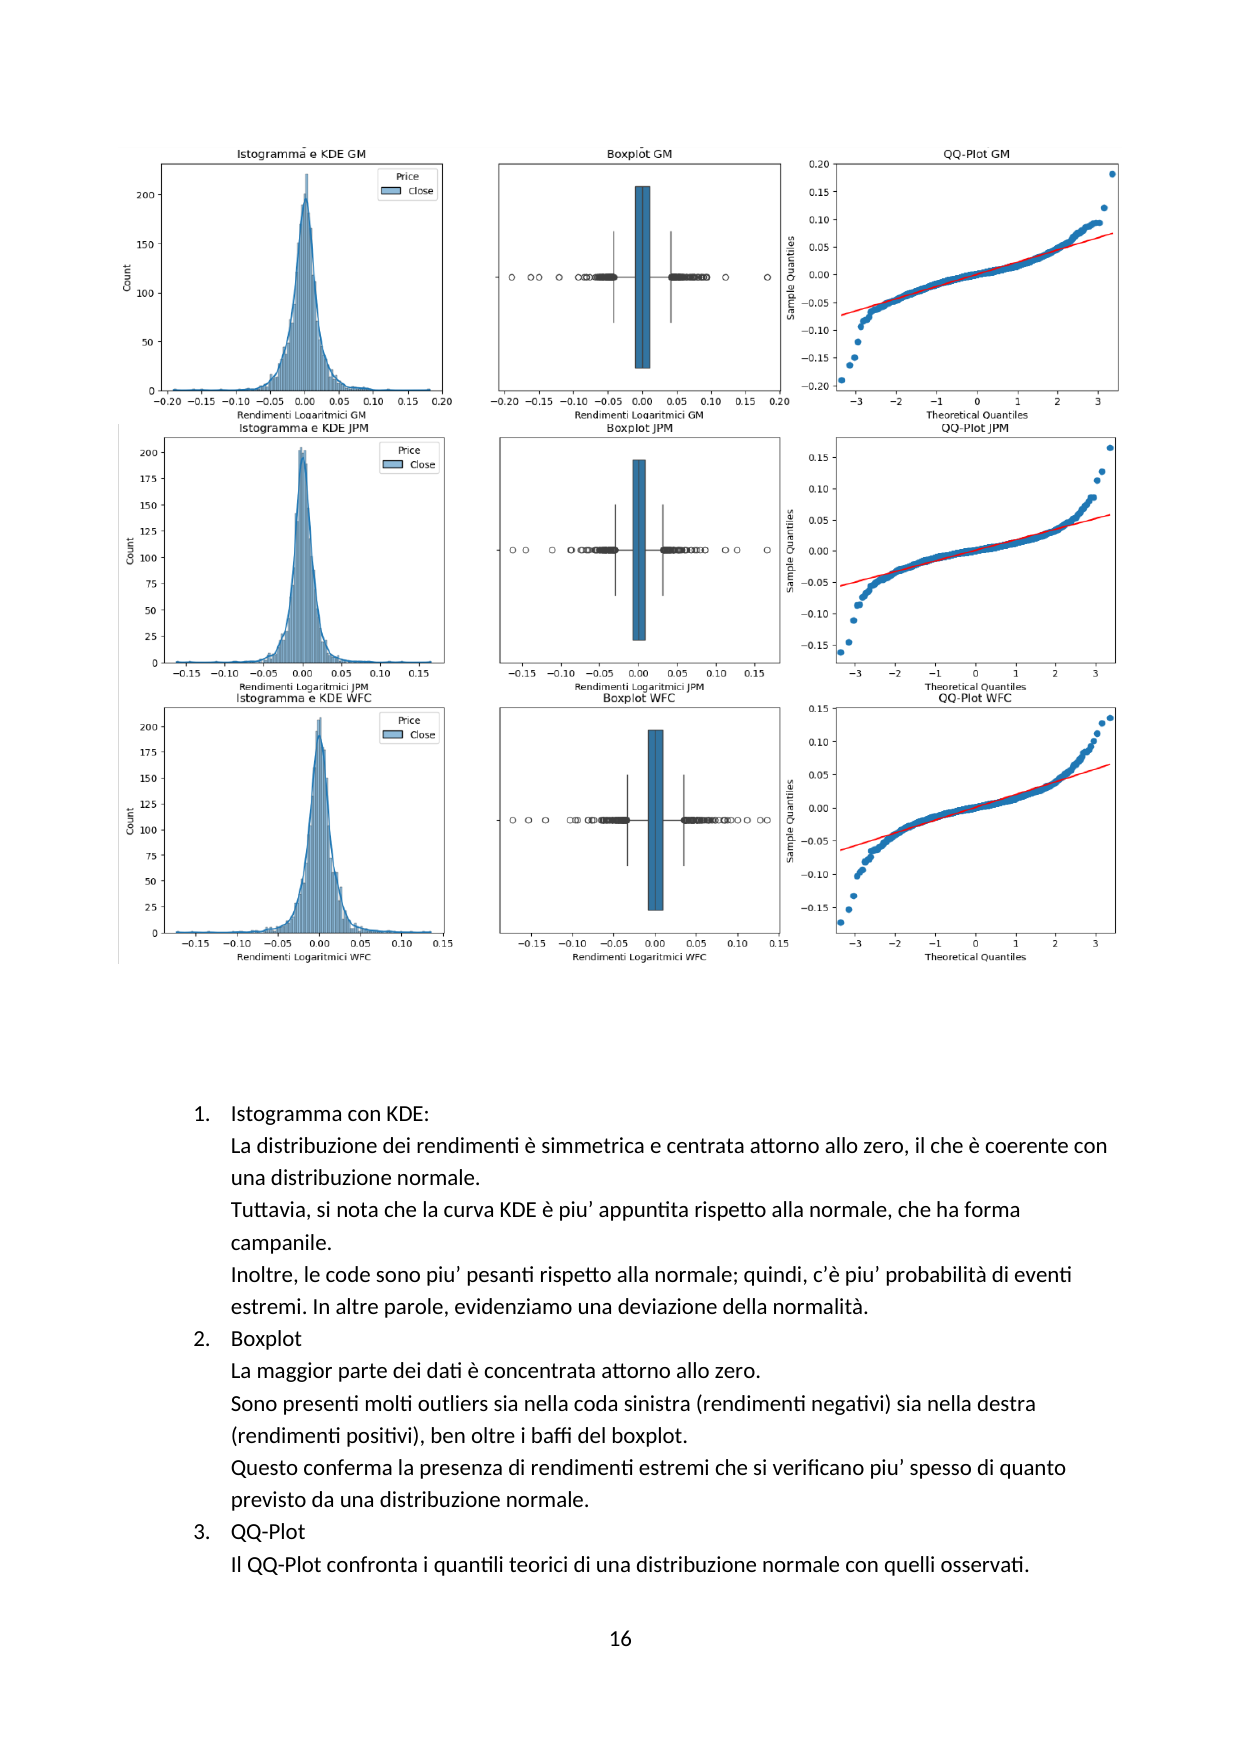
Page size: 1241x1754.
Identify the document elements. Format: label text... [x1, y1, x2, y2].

picture [118, 147, 1123, 419]
list Il QQ-Plot confronta i quantili teorici di una distribuzione normale con quelli osservati. [231, 1550, 1122, 1578]
list La distribuzione dei rendimenti è simmetrica e centrata attorno allo zero, il che è coerente con una distribuzione normale. [231, 1131, 1122, 1191]
list Inoltre, le code sono piu’ pesanti rispetto alla normale; quindi, c’è piu’ probabilità di eventi estremi. In altre parole, evidenziamo una deviazione della normalità. [231, 1260, 1122, 1320]
list Sono presenti molti outliers sia nella coda sinistra (rendimenti negativi) sia nella destra (rendimenti positivi), ben oltre i baffi del boxplot. [231, 1389, 1122, 1449]
list Istogramma con KDE: [193, 1099, 1122, 1127]
list QQ-Plot [193, 1517, 1122, 1546]
list Boxplot [193, 1324, 1122, 1352]
list Tuttavia, si nota che la curva KDE è piu’ appuntita rispetto alla normale, che ha forma campanile. [231, 1196, 1122, 1256]
picture [118, 424, 1123, 964]
list Questo conferma la presenza di rendimenti estremi che si verificano piu’ spesso di quanto previsto da una distribuzione normale. [231, 1453, 1122, 1513]
list La maggior parte dei dati è concentrata attorno allo zero. [231, 1357, 1122, 1384]
